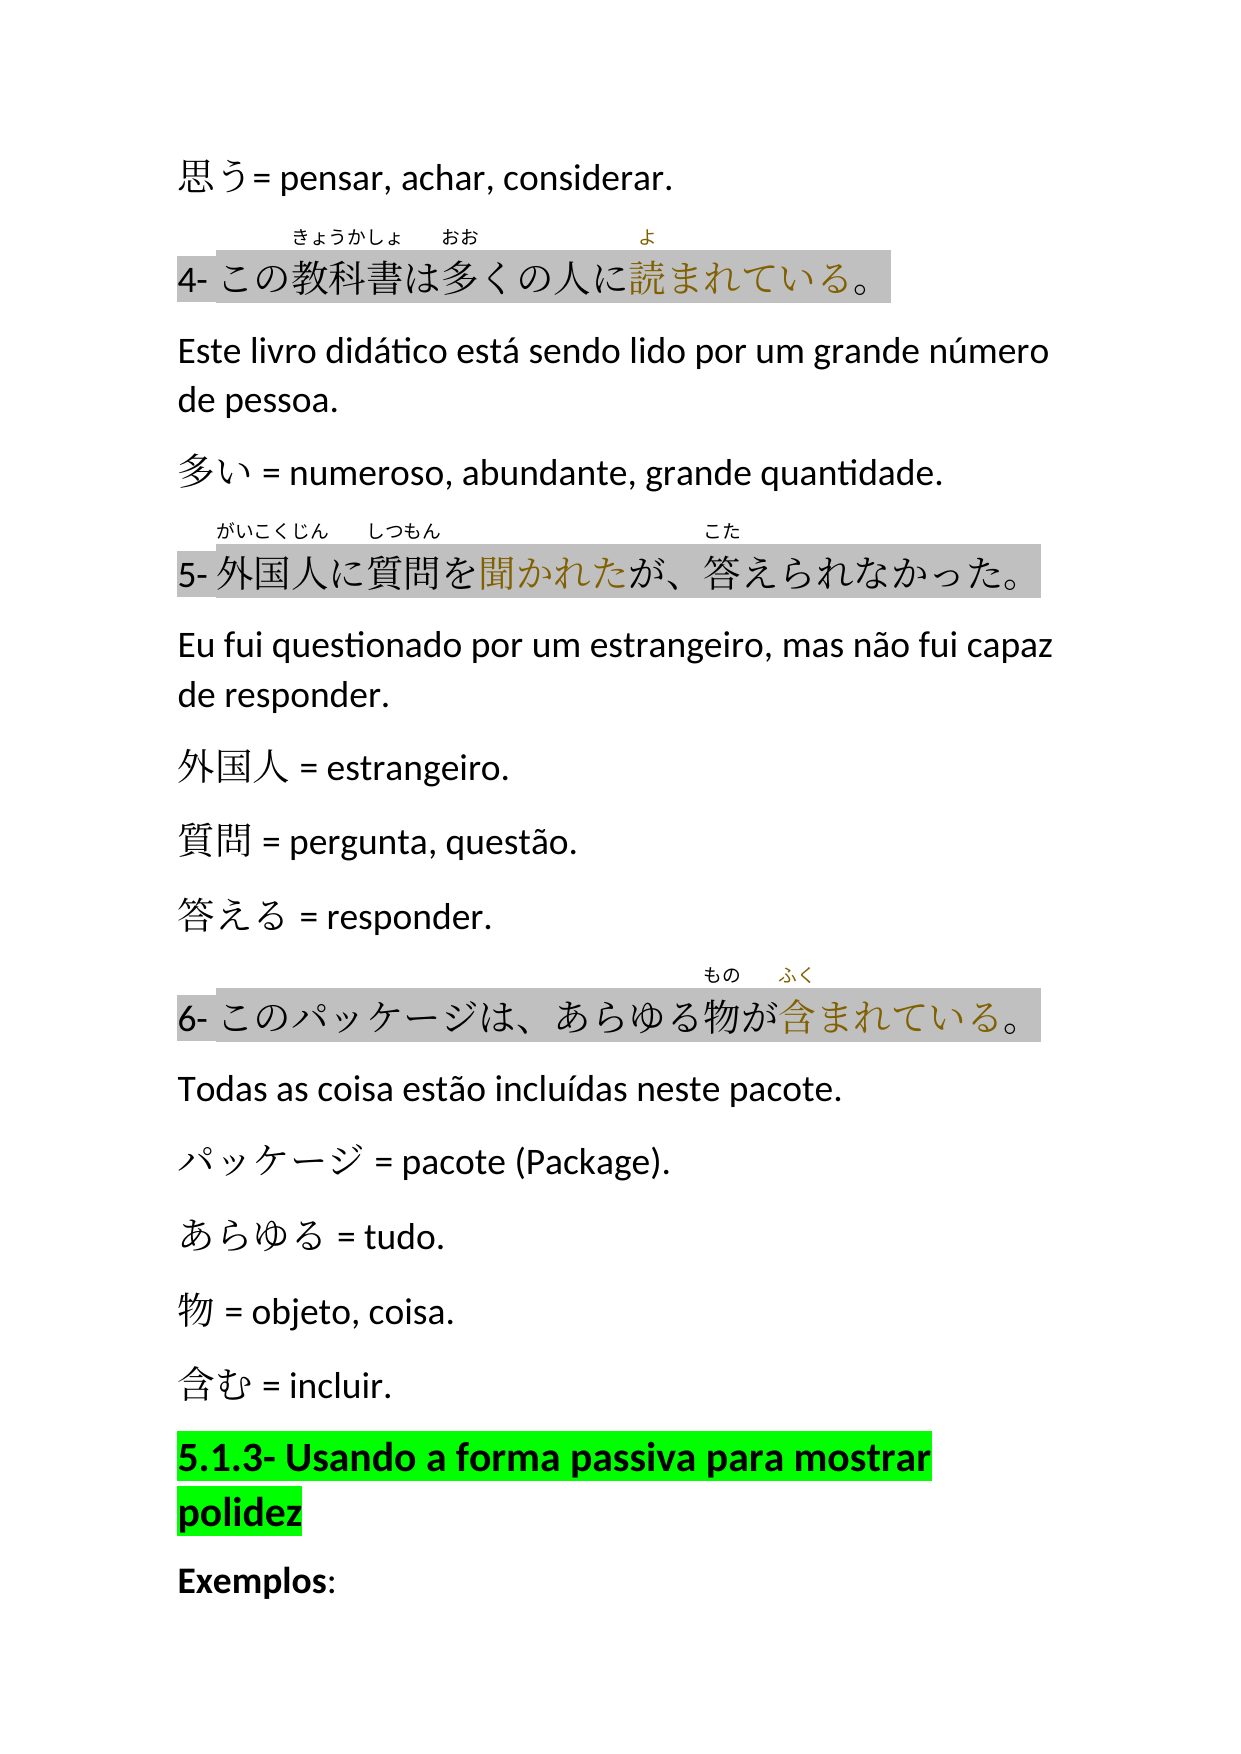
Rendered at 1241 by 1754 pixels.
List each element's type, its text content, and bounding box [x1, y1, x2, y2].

text 4- このはくの人にまれている。 [177, 222, 1063, 303]
text 答える = responder. [177, 886, 1063, 940]
text 物 = objeto, coisa. [177, 1281, 1063, 1335]
text Todas as coisa estão incluídas neste pacote. [177, 1065, 1063, 1111]
text 5.1.3- Usando a forma passiva para mostrar polidez [177, 1431, 1063, 1536]
text Exemplos: [177, 1557, 1063, 1603]
text 多い = numeroso, abundante, grande quantidade. [177, 442, 1063, 496]
text 6- このパッケージは、あらゆるがまれている。 [177, 961, 1063, 1042]
text 思う= pensar, achar, considerar. [177, 148, 1063, 201]
text 含む = incluir. [177, 1356, 1063, 1410]
text Eu fui questionado por um estrangeiro, mas não fui capaz de responder. [177, 621, 1063, 716]
text 質問 = pergunta, questão. [177, 812, 1063, 865]
text Este livro didático está sendo lido por um grande número de pessoa. [177, 327, 1063, 422]
text あらゆる = tudo. [177, 1206, 1063, 1260]
text 外国人 = estrangeiro. [177, 737, 1063, 791]
text 5- にを聞かれたが、えられなかった。 [177, 517, 1063, 598]
text パッケージ = pacote (Package). [177, 1131, 1063, 1185]
